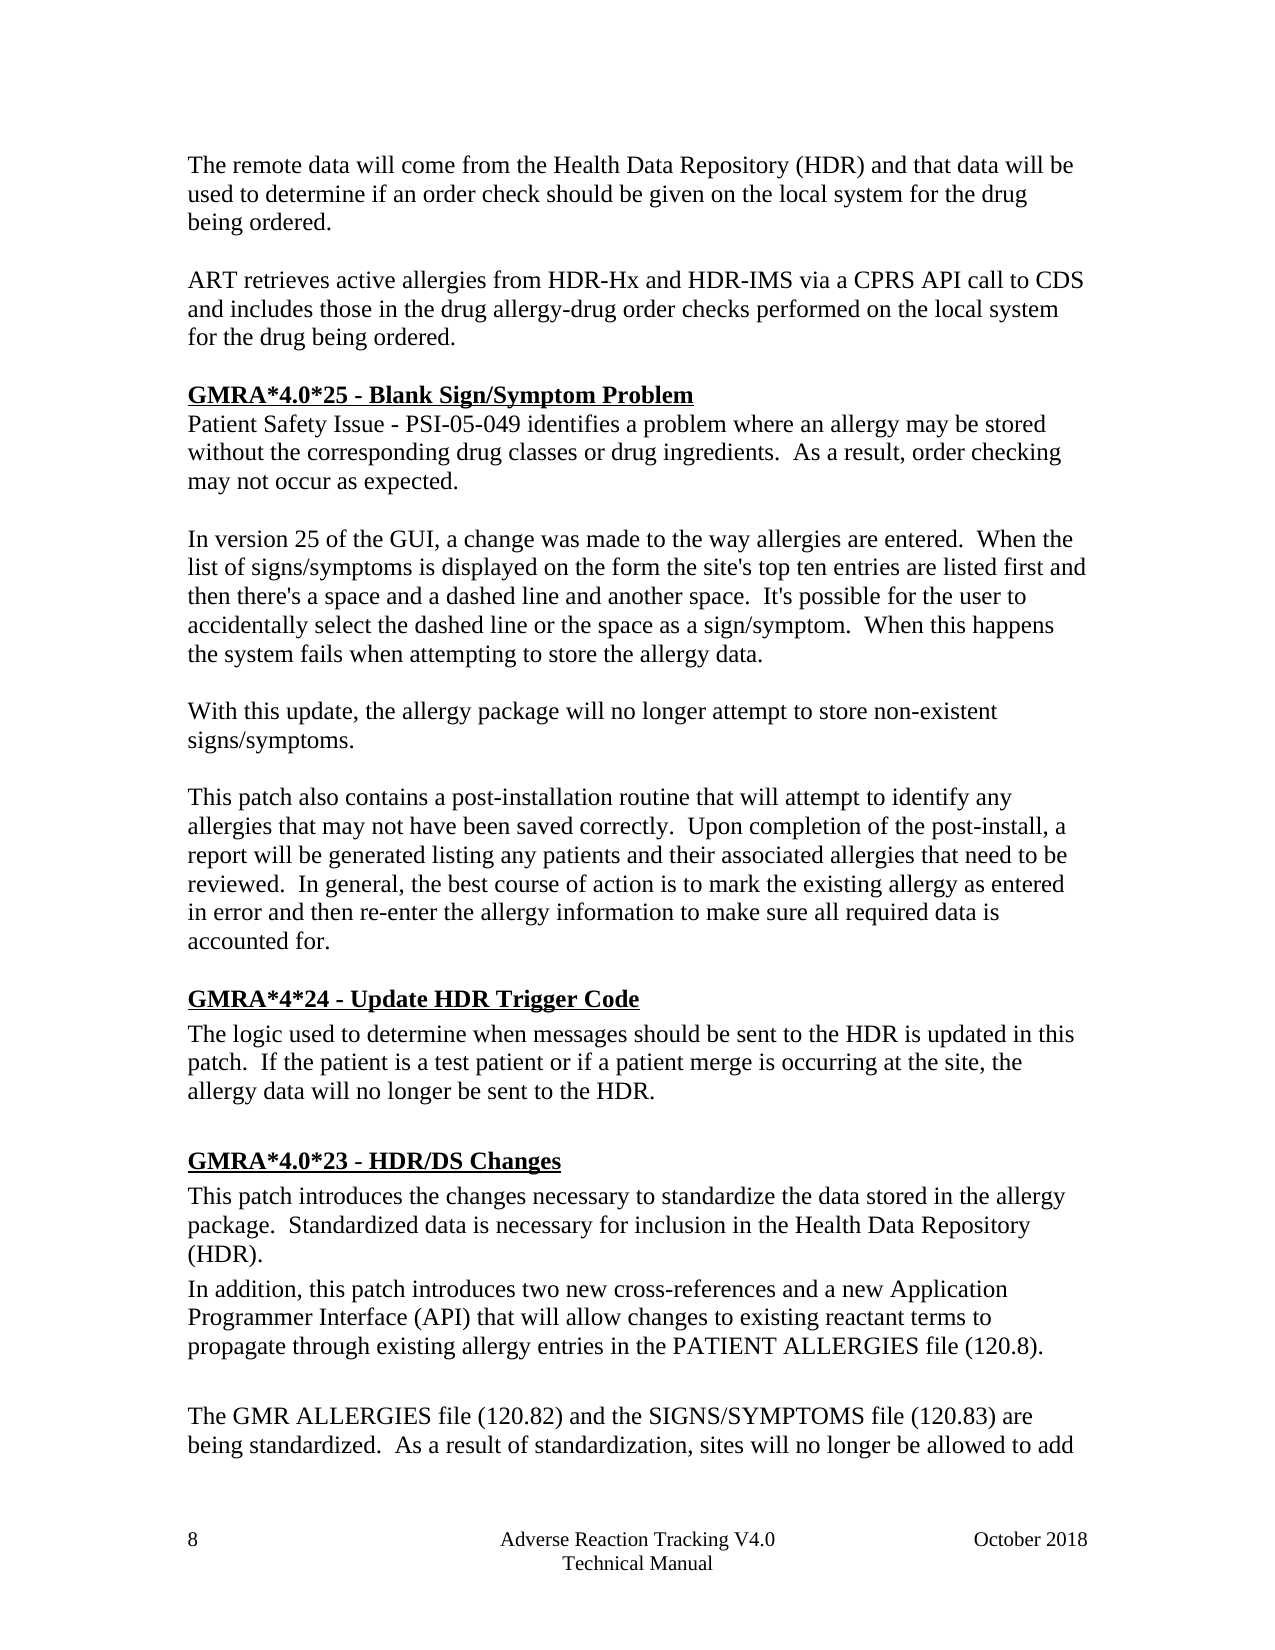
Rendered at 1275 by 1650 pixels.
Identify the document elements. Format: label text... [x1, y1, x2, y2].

list The logic used to determine when messages should be sent to the HDR is updated in this patch. If the patient is a test patient or if a patient merge is occurring at the site, the allergy data will no longer be sent to the HDR. [187, 1019, 1087, 1105]
text Patient Safety Issue - PSI-05-049 identifies a problem where an allergy may be stored without the corresponding drug classes or drug ingredients. As a result, order checking may not occur as expected. [187, 409, 1087, 495]
text With this update, the allergy package will no longer attempt to store non-existent signs/symptoms. [187, 696, 1087, 754]
list This patch introduces the changes necessary to standardize the data stored in the allergy package. Standardized data is necessary for inclusion in the Health Data Repository (HDR). [187, 1181, 1087, 1267]
text The remote data will come from the Health Data Repository (HDR) and that data will be used to determine if an order check should be given on the local system for the drug being ordered. [187, 150, 1087, 236]
text GMRA*4.0*25 - Blank Sign/Symptom Problem [187, 380, 1087, 409]
list In addition, this patch introduces two new cross-references and a new Application Programmer Interface (API) that will allow changes to existing reactant terms to propagate through existing allergy entries in the PATIENT ALLERGIES file (120.8). [187, 1274, 1087, 1360]
text GMRA*4*24 - Update HDR Trigger Code [187, 984, 1087, 1012]
text In version 25 of the GUI, a change was made to the way allergies are entered. When the list of signs/symptoms is displayed on the form the site's top ten entries are listed first and then there's a space and a dashed line and another space. It's possible for the user to accidentally select the dashed line or the space as a sign/symptom. When this happens the system fails when attempting to store the allergy data. [187, 524, 1087, 667]
list GMRA*4.0*23 - HDR/DS Changes [187, 1146, 1087, 1175]
text This patch also contains a post-installation routine that will attempt to identify any allergies that may not have been saved correctly. Upon completion of the post-install, a report will be generated listing any patients and their associated allergies that need to be reviewed. In general, the best course of action is to mark the existing allergy as entered in error and then re-enter the allergy information to make sure all required data is accounted for. [187, 782, 1087, 955]
text ART retrieves active allergies from HDR-Hx and HDR-IMS via a CPRS API call to CDS and includes those in the drug allergy-drug order checks performed on the local system for the drug being ordered. [187, 265, 1087, 351]
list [187, 1401, 1087, 1459]
